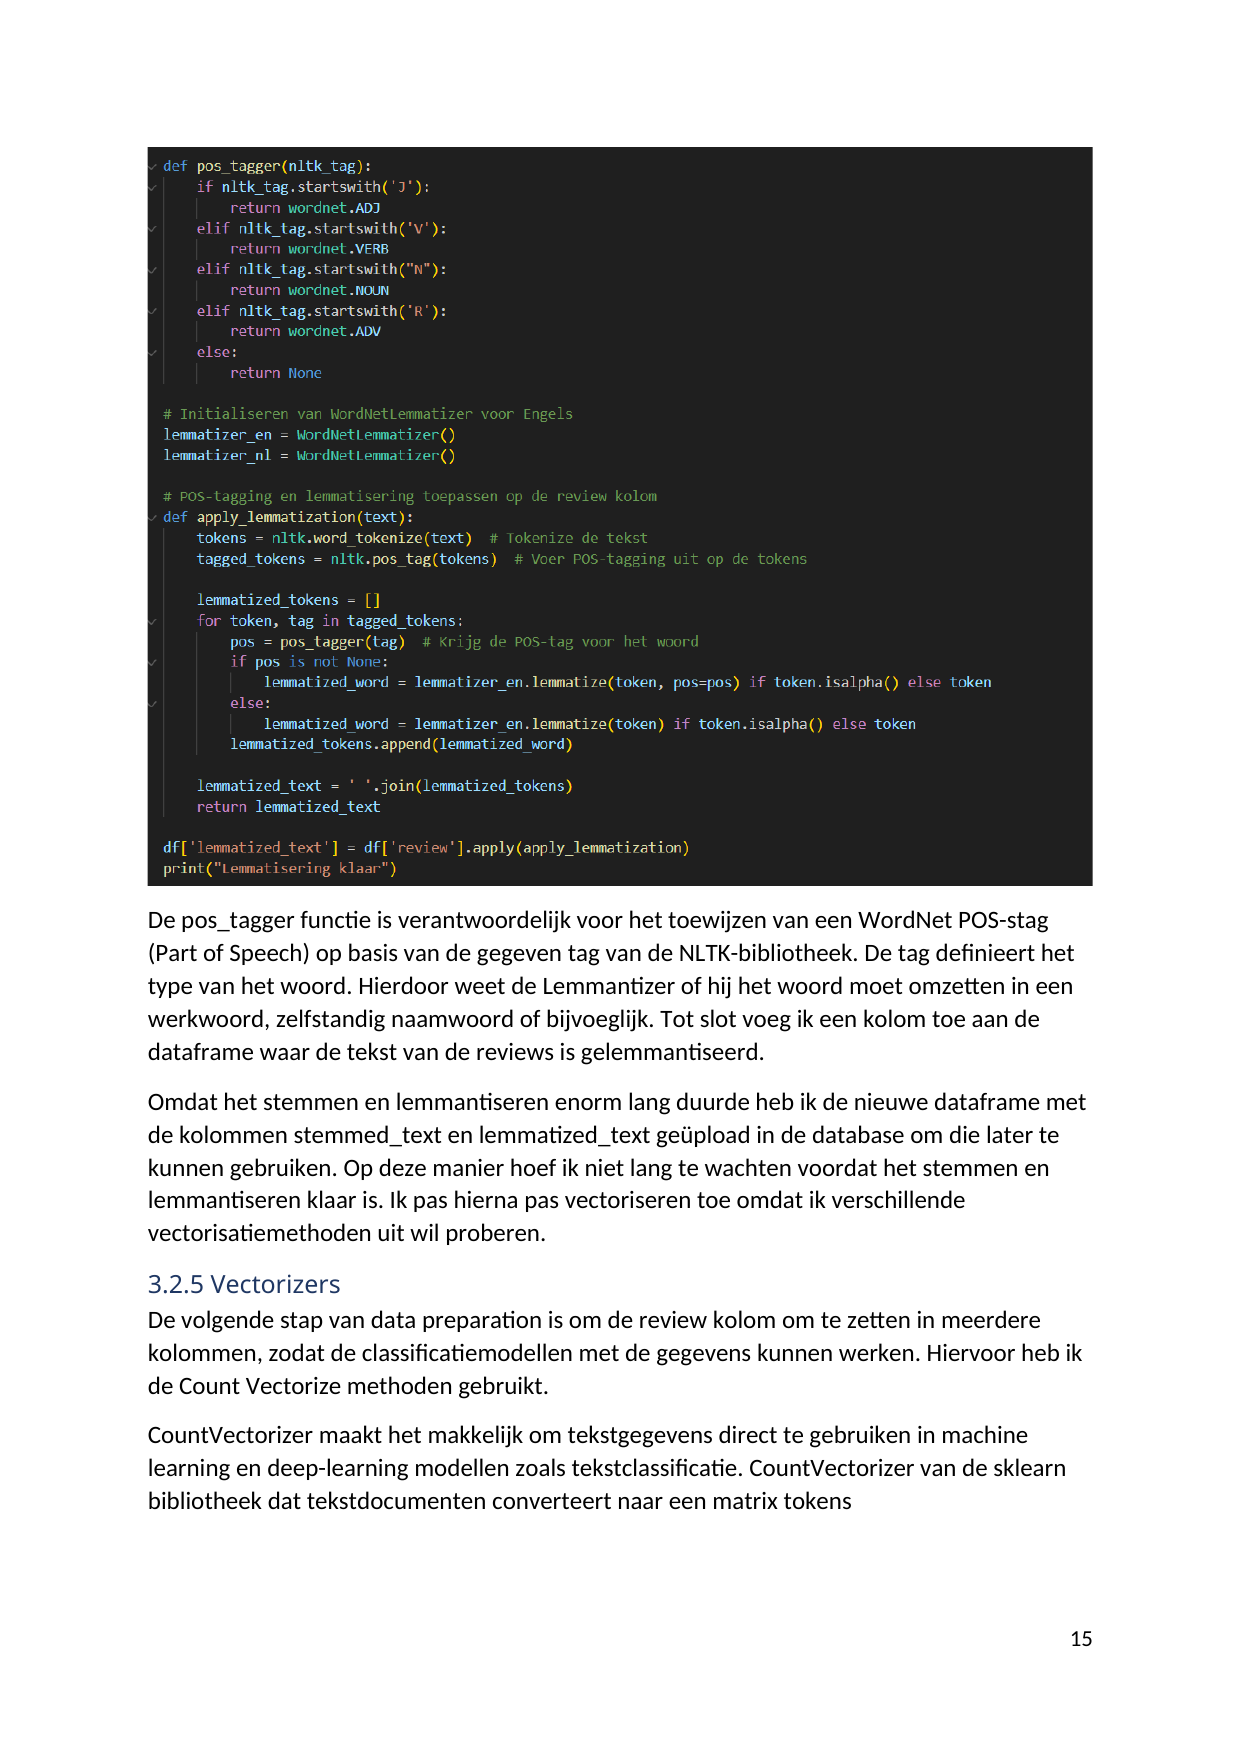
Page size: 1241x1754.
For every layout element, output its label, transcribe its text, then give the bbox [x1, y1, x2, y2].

text De volgende stap van data preparation is om de review kolom om te zetten in meerdere kolommen, zodat de classificatiemodellen met de gegevens kunnen werken. Hiervoor heb ik de Count Vectorize methoden gebruikt. [148, 1304, 1093, 1400]
text Omdat het stemmen en lemmantiseren enorm lang duurde heb ik de nieuwe dataframe met de kolommen stemmed_text en lemmatized_text geüpload in de database om die later te kunnen gebruiken. Op deze manier hoef ik niet lang te wachten voordat het stemmen en lemmantiseren klaar is. Ik pas hierna pas vectoriseren toe omdat ik verschillende vectorisatiemethoden uit wil proberen. [148, 1086, 1093, 1248]
subtitle 3.2.5 Vectorizers [148, 1267, 1093, 1301]
picture [147, 147, 1093, 886]
text CountVectorizer maakt het makkelijk om tekstgegevens direct te gebruiken in machine learning en deep-learning modellen zoals tekstclassificatie. CountVectorizer van de sklearn bibliotheek dat tekstdocumenten converteert naar een matrix tokens [148, 1419, 1093, 1516]
text De pos_tagger functie is verantwoordelijk voor het toewijzen van een WordNet POS-stag (Part of Speech) op basis van de gegeven tag van de NLTK-bibliotheek. De tag definieert het type van het woord. Hierdoor weet de Lemmantizer of hij het woord moet omzetten in een werkwoord, zelfstandig naamwoord of bijvoeglijk. Tot slot voeg ik een kolom toe aan de dataframe waar de tekst van de reviews is gelemmantiseerd. [148, 905, 1093, 1067]
